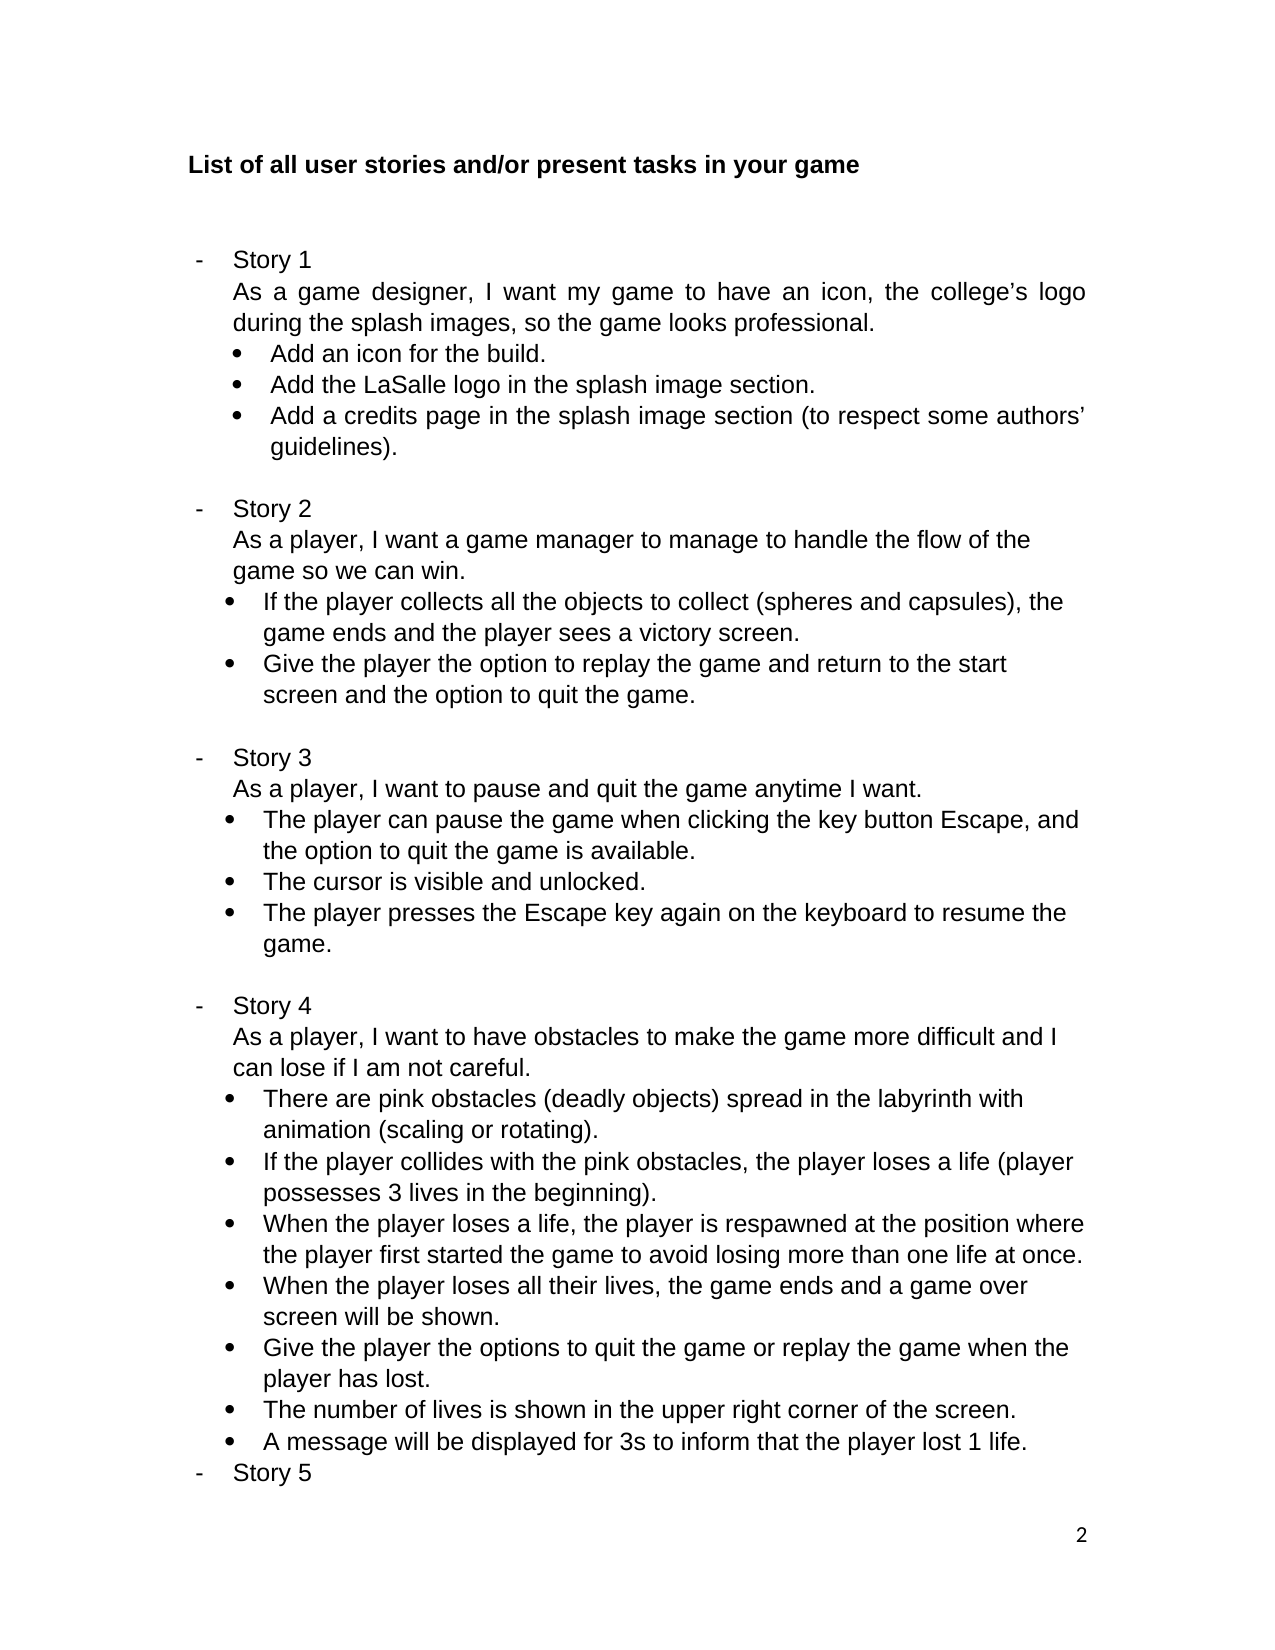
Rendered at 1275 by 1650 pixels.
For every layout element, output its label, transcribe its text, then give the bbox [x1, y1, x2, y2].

list As a player, I want to have obstacles to make the game more difficult and I can lose if I am not careful. [233, 1022, 1087, 1082]
list As a player, I want a game manager to manage to handle the flow of the game so we can win. [233, 525, 1087, 585]
list Story 4 [195, 991, 1087, 1020]
list The player can pause the game when clicking the key button Escape, and the option to quit the game is available. [225, 805, 1087, 864]
list Add a credits page in the splash image section (to respect some authors’ guidelines). [233, 401, 1087, 461]
list When the player loses all their lives, the game ends and a game over screen will be shown. [225, 1271, 1087, 1331]
list If the player collides with the pink obstacles, the player loses a life (player possesses 3 lives in the beginning). [225, 1147, 1087, 1206]
list When the player loses a life, the player is respawned at the position where the player first started the game to avoid losing more than one life at once. [225, 1209, 1087, 1269]
list Story 5 [195, 1458, 1087, 1486]
list Story 1 [195, 245, 1087, 274]
list Add an icon for the build. [233, 338, 1087, 367]
list The cursor is visible and unlocked. [225, 867, 1087, 896]
list As a game designer, I want my game to have an icon, the college’s logo during the splash images, so the game looks professional. [233, 276, 1087, 336]
list Give the player the option to replay the game and return to the start screen and the option to quit the game. [225, 649, 1087, 709]
list Add the LaSalle logo in the splash image section. [233, 370, 1087, 398]
text List of all user stories and/or present tasks in your game [188, 150, 1087, 179]
list Story 3 [195, 743, 1087, 771]
list As a player, I want to pause and quit the game anytime I want. [233, 774, 1087, 802]
list A message will be displayed for 3s to inform that the player lost 1 life. [225, 1426, 1087, 1455]
list The player presses the Escape key again on the keyboard to resume the game. [225, 898, 1087, 958]
list Give the player the options to quit the game or replay the game when the player has lost. [225, 1333, 1087, 1393]
list Story 2 [195, 494, 1087, 523]
list There are pink obstacles (deadly objects) spread in the labyrinth with animation (scaling or rotating). [225, 1084, 1087, 1144]
list If the player collects all the objects to collect (spheres and capsules), the game ends and the player sees a victory screen. [225, 587, 1087, 647]
list The number of lives is shown in the upper right corner of the screen. [225, 1395, 1087, 1424]
